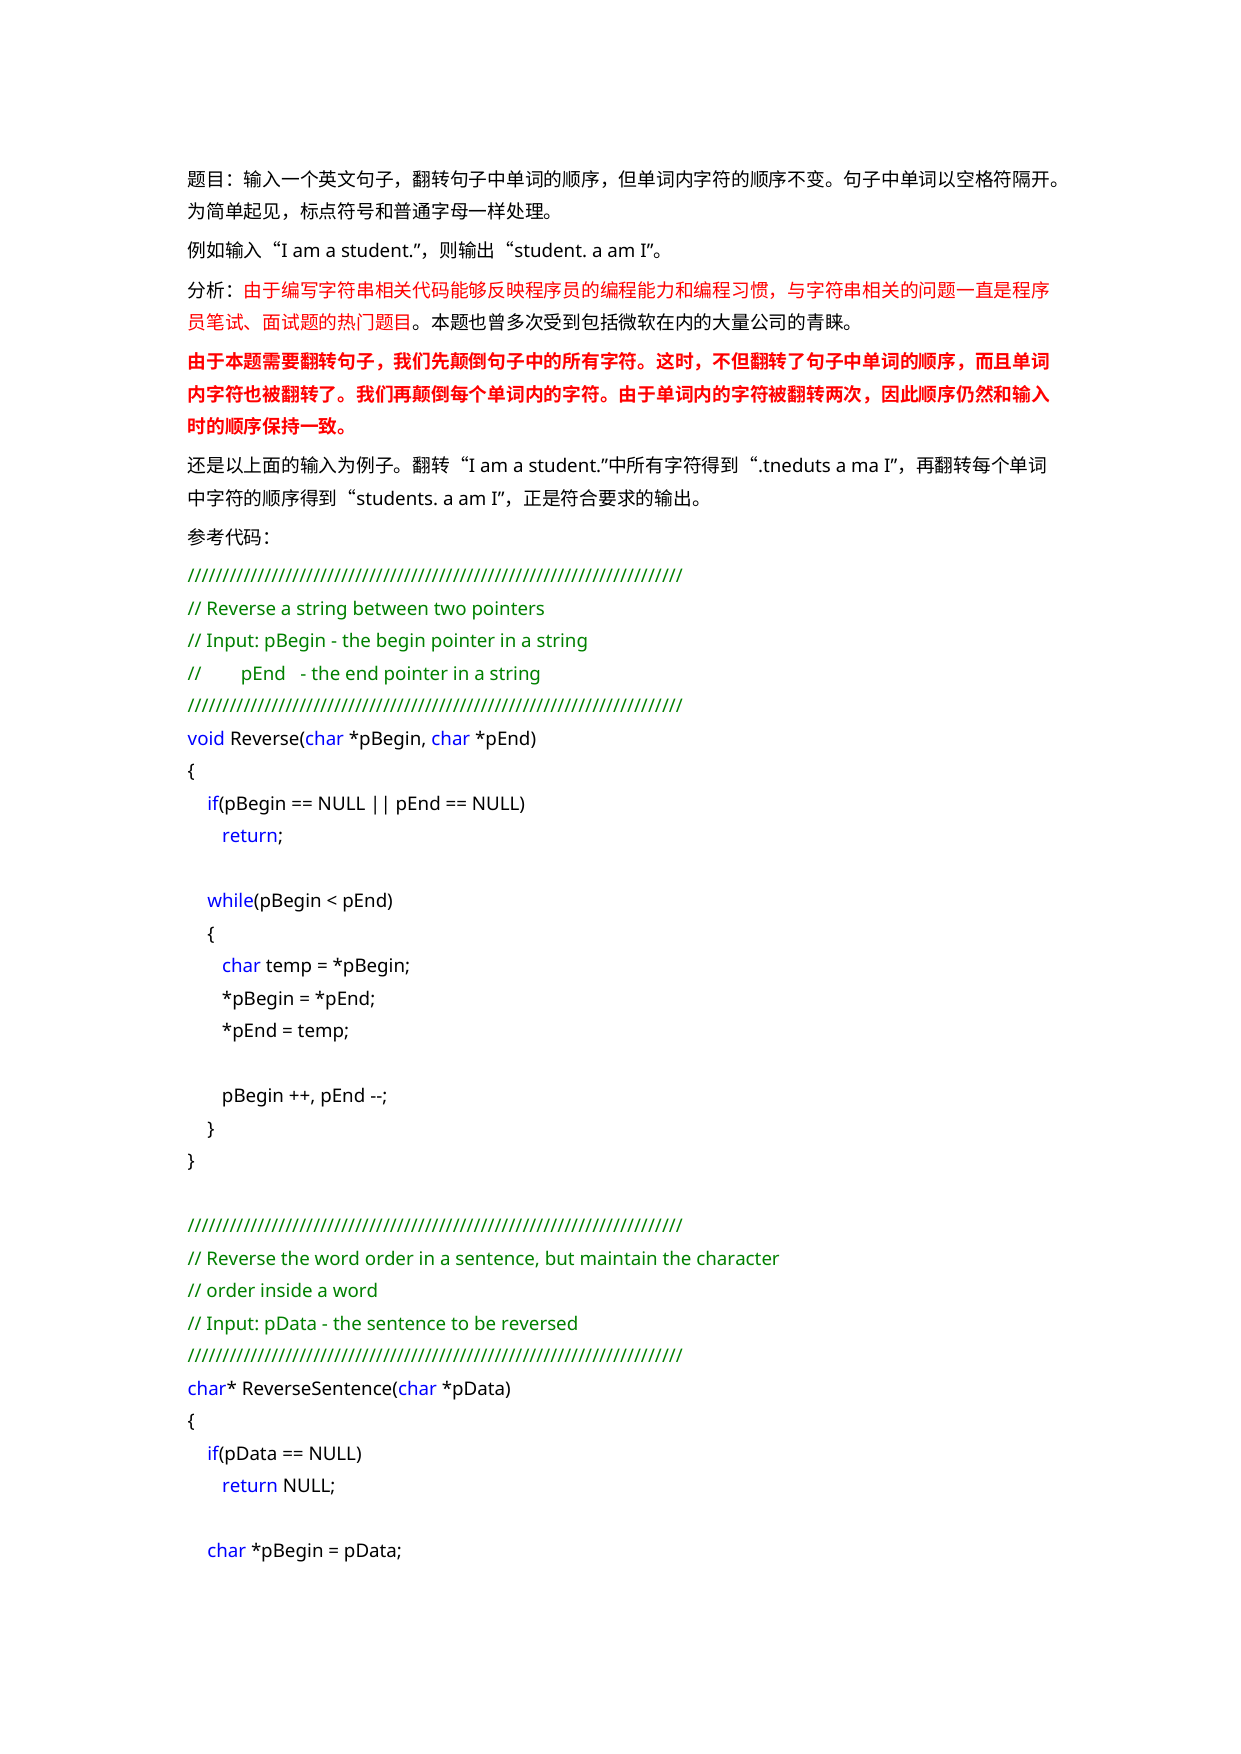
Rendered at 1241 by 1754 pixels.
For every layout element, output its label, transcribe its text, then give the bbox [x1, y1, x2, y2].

text 由于本题需要翻转句子，我们先颠倒句子中的所有字符。这时，不但翻转了句子中单词的顺序，而且单词内字符也被翻转了。我们再颠倒每个单词内的字符。由于单词内的字符被翻转两次，因此顺序仍然和输入时的顺序保持一致。 [187, 344, 1053, 442]
text 还是以上面的输入为例子。翻转“I am a student.”中所有字符得到“.tneduts a ma I”，再翻转每个单词中字符的顺序得到“students. a am I”，正是符合要求的输出。 [187, 448, 1053, 513]
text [187, 559, 1053, 1566]
text 题目：输入一个英文句子，翻转句子中单词的顺序，但单词内字符的顺序不变。句子中单词以空格符隔开。为简单起见，标点符号和普通字母一样处理。 [187, 162, 1053, 227]
text 参考代码： [187, 520, 1053, 552]
text 分析：由于编写字符串相关代码能够反映程序员的编程能力和编程习惯，与字符串相关的问题一直是程序员笔试、面试题的热门题目。本题也曾多次受到包括微软在内的大量公司的青睐。 [187, 273, 1053, 338]
text 例如输入“I am a student.”，则输出“student. a am I”。 [187, 233, 1053, 266]
